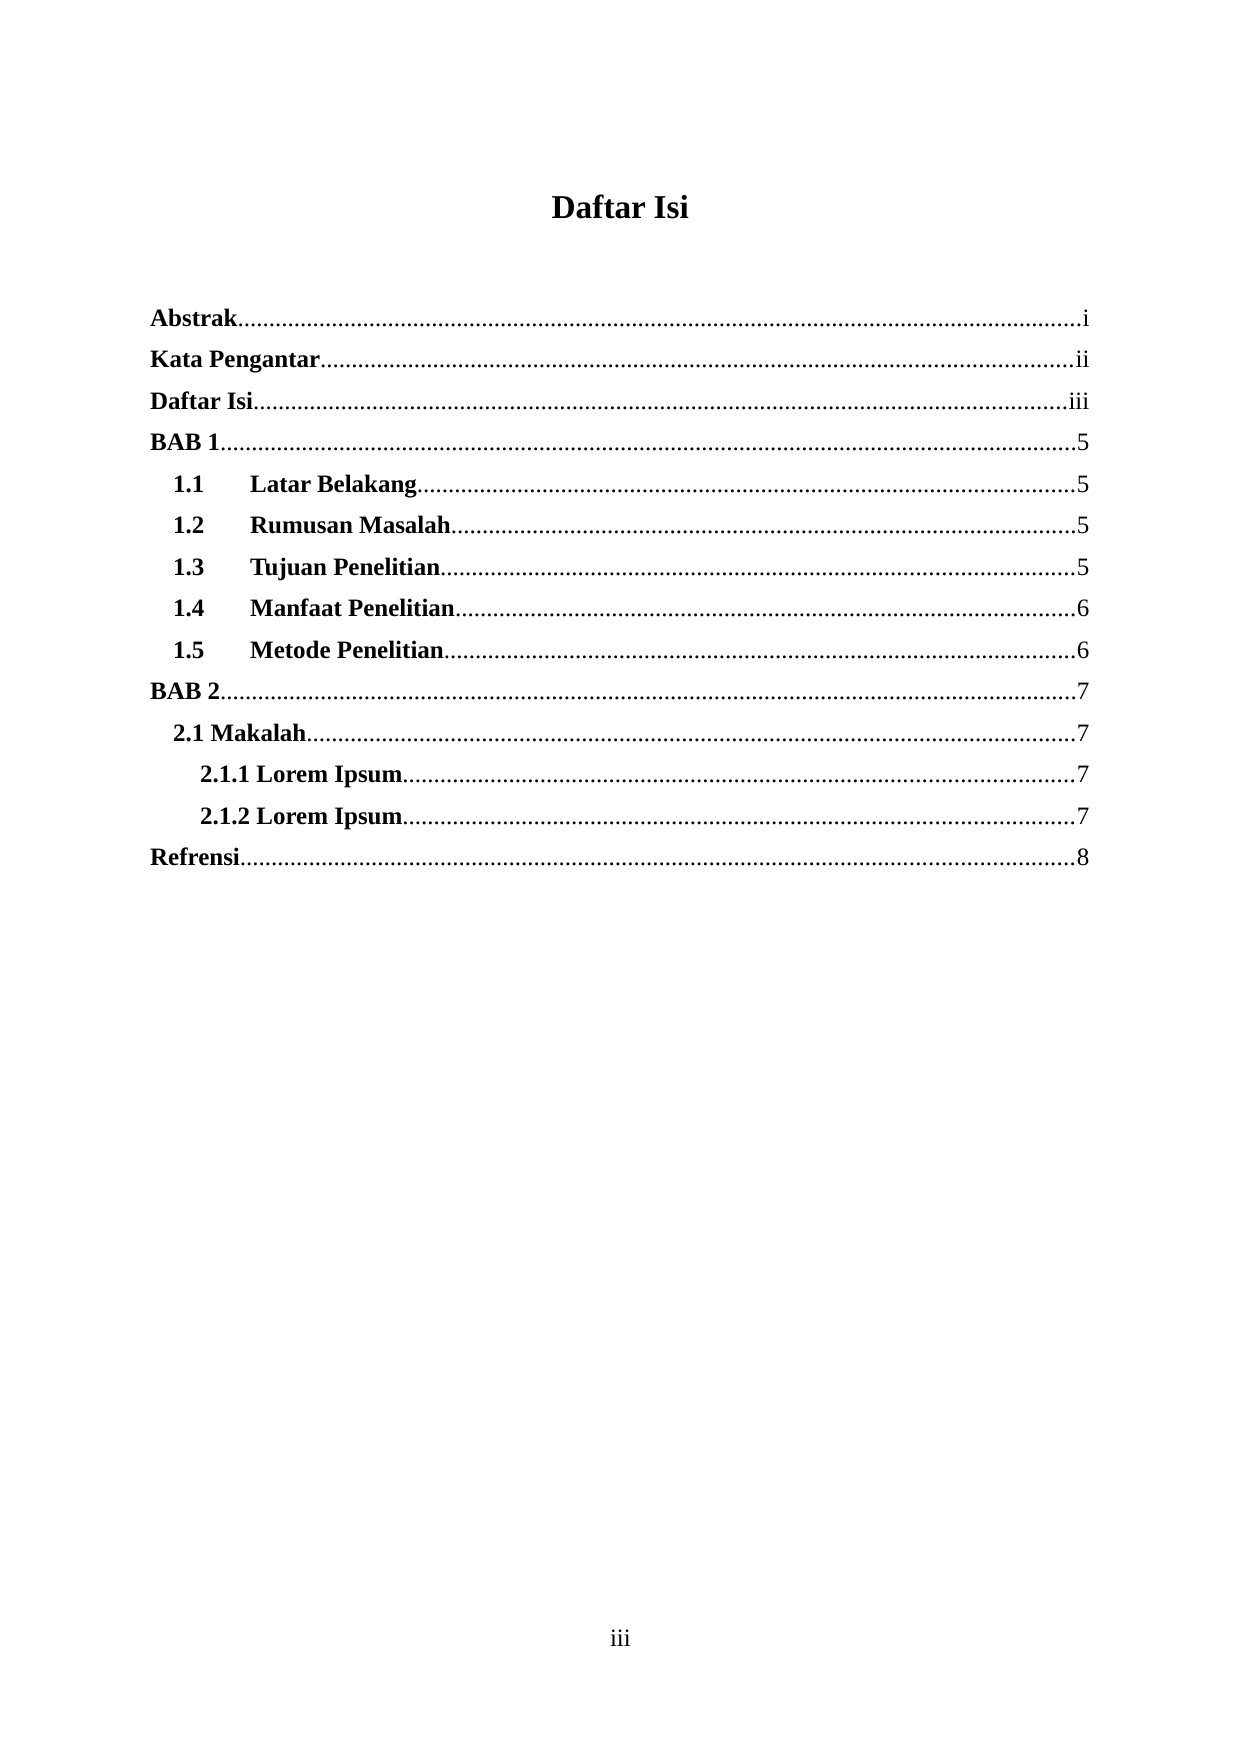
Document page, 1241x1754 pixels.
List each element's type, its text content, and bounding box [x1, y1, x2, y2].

subtitle Daftar Isi [150, 187, 1090, 226]
